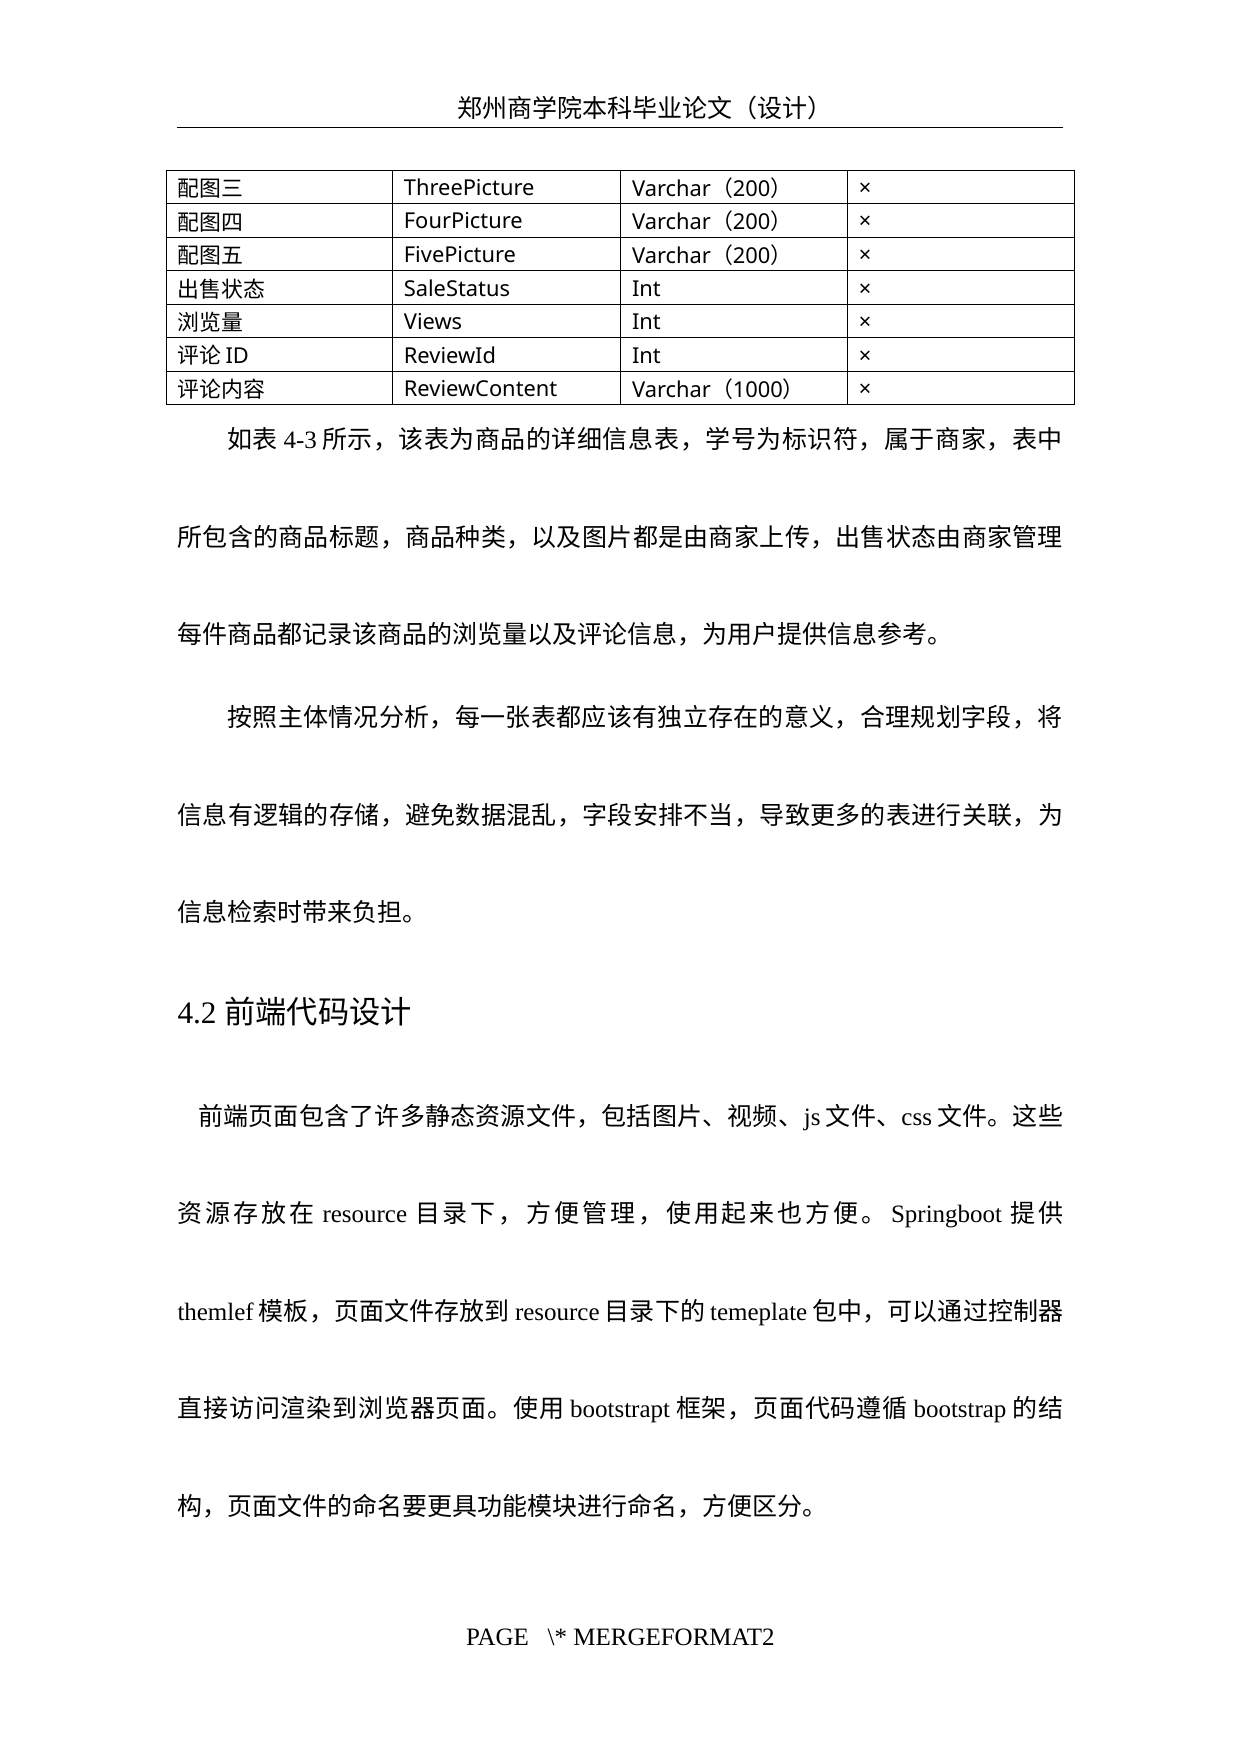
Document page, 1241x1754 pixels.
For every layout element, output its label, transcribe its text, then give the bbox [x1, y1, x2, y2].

table_cell FourPicture [393, 204, 620, 237]
table_cell ThreePicture [393, 171, 620, 203]
table_cell 评论内容 [167, 372, 392, 404]
text 如表4-3所示，该表为商品的详细信息表，学号为标识符，属于商家，表中所包含的商品标题，商品种类，以及图片都是由商家上传，出售状态由商家管理。每件商品都记录该商品的浏览量以及评论信息，为用户提供信息参考。 [177, 405, 1063, 665]
table_cell Varchar（200） [621, 204, 847, 237]
table_cell 浏览量 [167, 305, 392, 337]
table_cell Varchar（200） [621, 238, 847, 270]
table_cell × [848, 305, 1074, 337]
table_cell Varchar（1000） [621, 372, 847, 404]
table_cell × [848, 238, 1074, 270]
table_cell Int [621, 305, 847, 337]
table_cell 配图四 [167, 204, 392, 237]
text 前端页面包含了许多静态资源文件，包括图片、视频、js文件、css文件。这些资源存放在resource目录下，方便管理，使用起来也方便。Springboot提供themlef模板，页面文件存放到resource目录下的temeplate包中，可以通过控制器直接访问渲染到浏览器页面。使用bootstrapt框架，页面代码遵循bootstrap的结构，页面文件的命名要更具功能模块进行命名，方便区分。 [177, 1082, 1063, 1537]
table_cell Views [393, 305, 620, 337]
table_cell × [848, 171, 1074, 203]
table_cell × [848, 271, 1074, 304]
table_cell 配图三 [167, 171, 392, 203]
table_cell × [848, 204, 1074, 237]
table_cell Int [621, 271, 847, 304]
table_cell FivePicture [393, 238, 620, 270]
table_cell ReviewContent [393, 372, 620, 404]
table_cell Int [621, 338, 847, 371]
table_cell Varchar（200） [621, 171, 847, 203]
table_cell SaleStatus [393, 271, 620, 304]
text 4.2 前端代码设计 [177, 978, 1063, 1043]
table_cell × [848, 338, 1074, 371]
table_cell 评论ID [167, 338, 392, 371]
table_cell 配图五 [167, 238, 392, 270]
table_cell 出售状态 [167, 271, 392, 304]
table_cell ReviewId [393, 338, 620, 371]
table_cell × [848, 372, 1074, 404]
text 按照主体情况分析，每一张表都应该有独立存在的意义，合理规划字段，将信息有逻辑的存储，避免数据混乱，字段安排不当，导致更多的表进行关联，为信息检索时带来负担。 [177, 683, 1063, 943]
